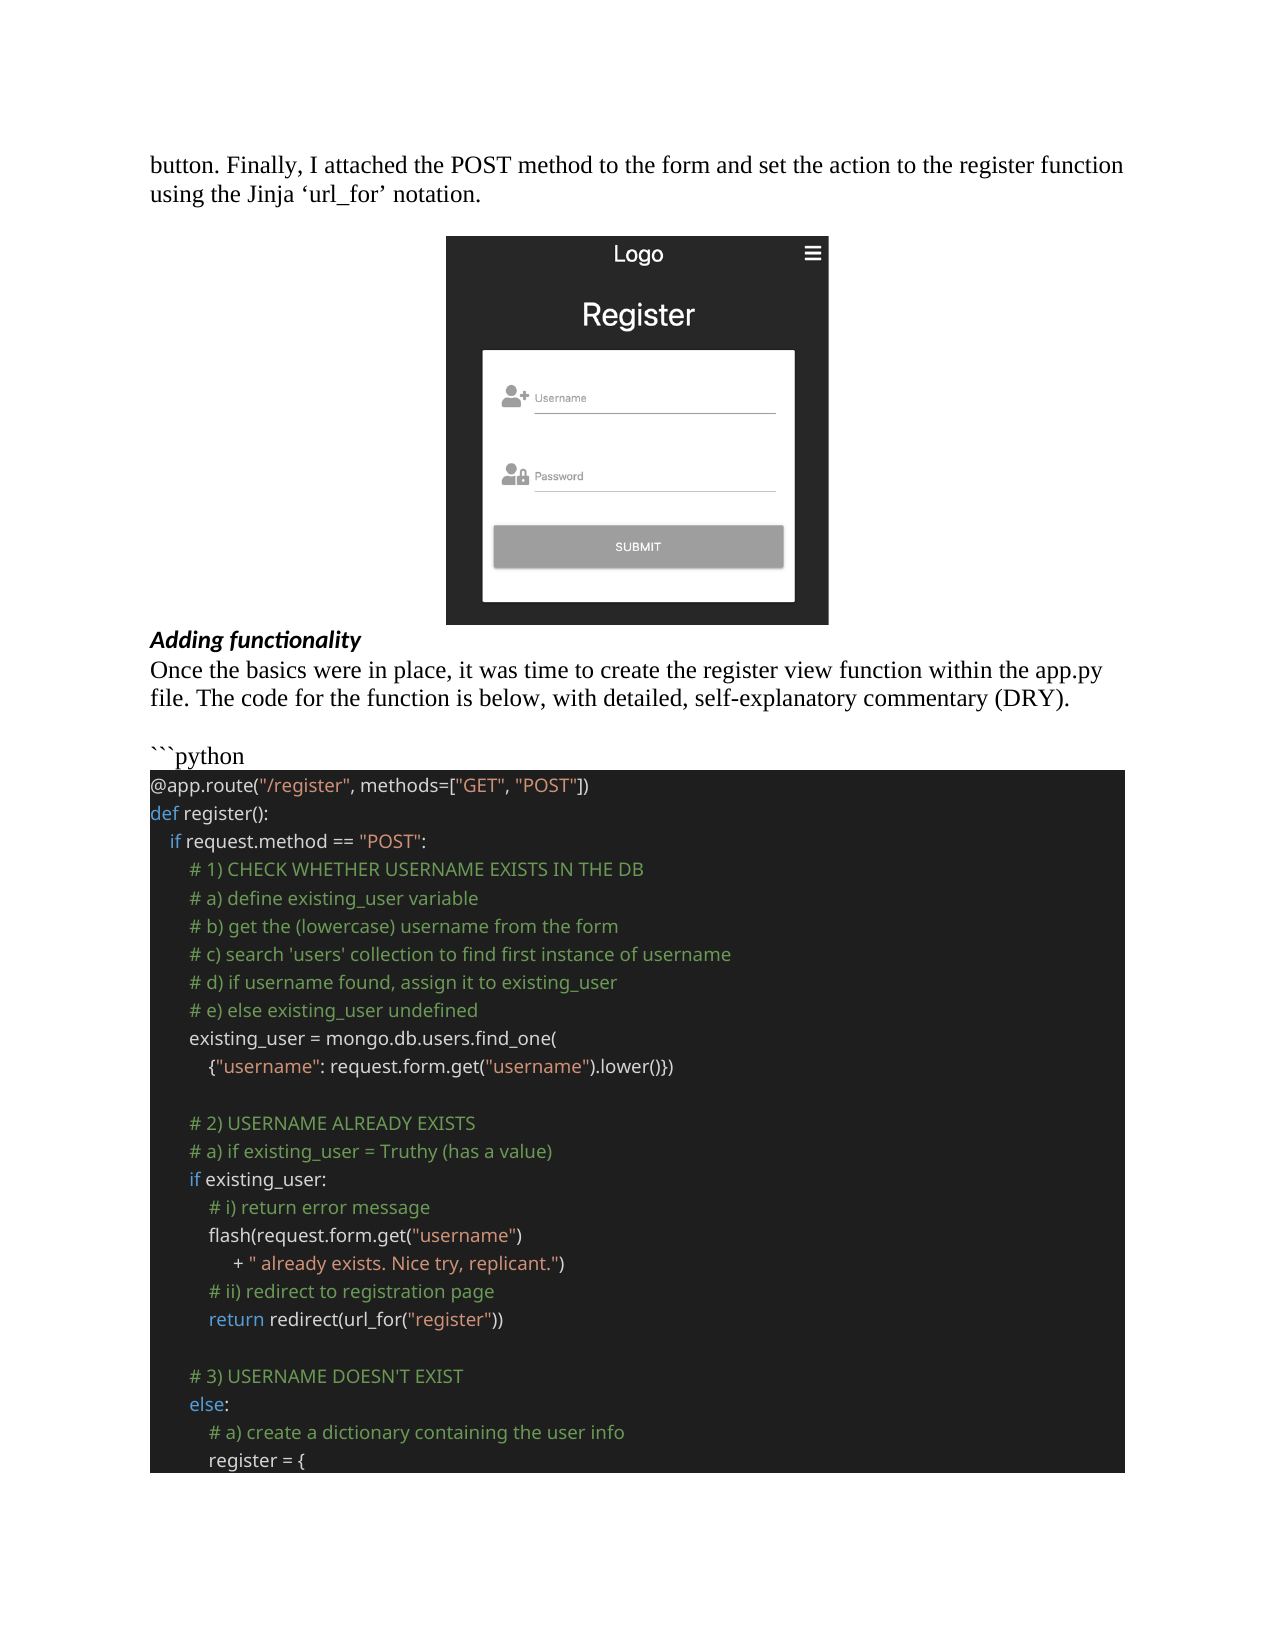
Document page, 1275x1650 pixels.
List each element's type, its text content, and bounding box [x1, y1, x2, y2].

text # e) else existing_user undefined [150, 995, 1125, 1023]
text return redirect(url_for("register")) [150, 1304, 1125, 1332]
text # a) create a dictionary containing the user info [150, 1417, 1125, 1445]
text register = { [150, 1445, 1125, 1473]
text ```python [150, 741, 1125, 770]
text # 1) CHECK WHETHER USERNAME EXISTS IN THE DB [150, 854, 1125, 882]
text # i) return error message [150, 1192, 1125, 1220]
text if existing_user: [150, 1163, 1125, 1192]
picture [446, 236, 829, 625]
text + " already exists. Nice try, replicant.") [150, 1248, 1125, 1276]
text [150, 150, 1125, 207]
text def register(): [150, 798, 1125, 826]
text # ii) redirect to registration page [150, 1276, 1125, 1304]
text # b) get the (lowercase) username from the form [150, 910, 1125, 938]
text @app.route("/register", methods=["GET", "POST"]) [150, 770, 1125, 798]
text # d) if username found, assign it to existing_user [150, 967, 1125, 995]
subtitle Adding functionality [150, 624, 1125, 655]
text if request.method == "POST": [150, 826, 1125, 854]
text # a) if existing_user = Truthy (has a value) [150, 1135, 1125, 1163]
text # a) define existing_user variable [150, 882, 1125, 910]
text {"username": request.form.get("username").lower()}) [150, 1051, 1125, 1079]
text flash(request.form.get("username") [150, 1220, 1125, 1248]
text else: [150, 1388, 1125, 1417]
text # c) search 'users' collection to find first instance of username [150, 938, 1125, 967]
text # 2) USERNAME ALREADY EXISTS [150, 1107, 1125, 1135]
text Once the basics were in place, it was time to create the register view function within the app.py file. The code for the function is below, with detailed, self-explanatory commentary (DRY). [150, 655, 1125, 712]
text existing_user = mongo.db.users.find_one( [150, 1023, 1125, 1051]
text # 3) USERNAME DOESN'T EXIST [150, 1360, 1125, 1388]
